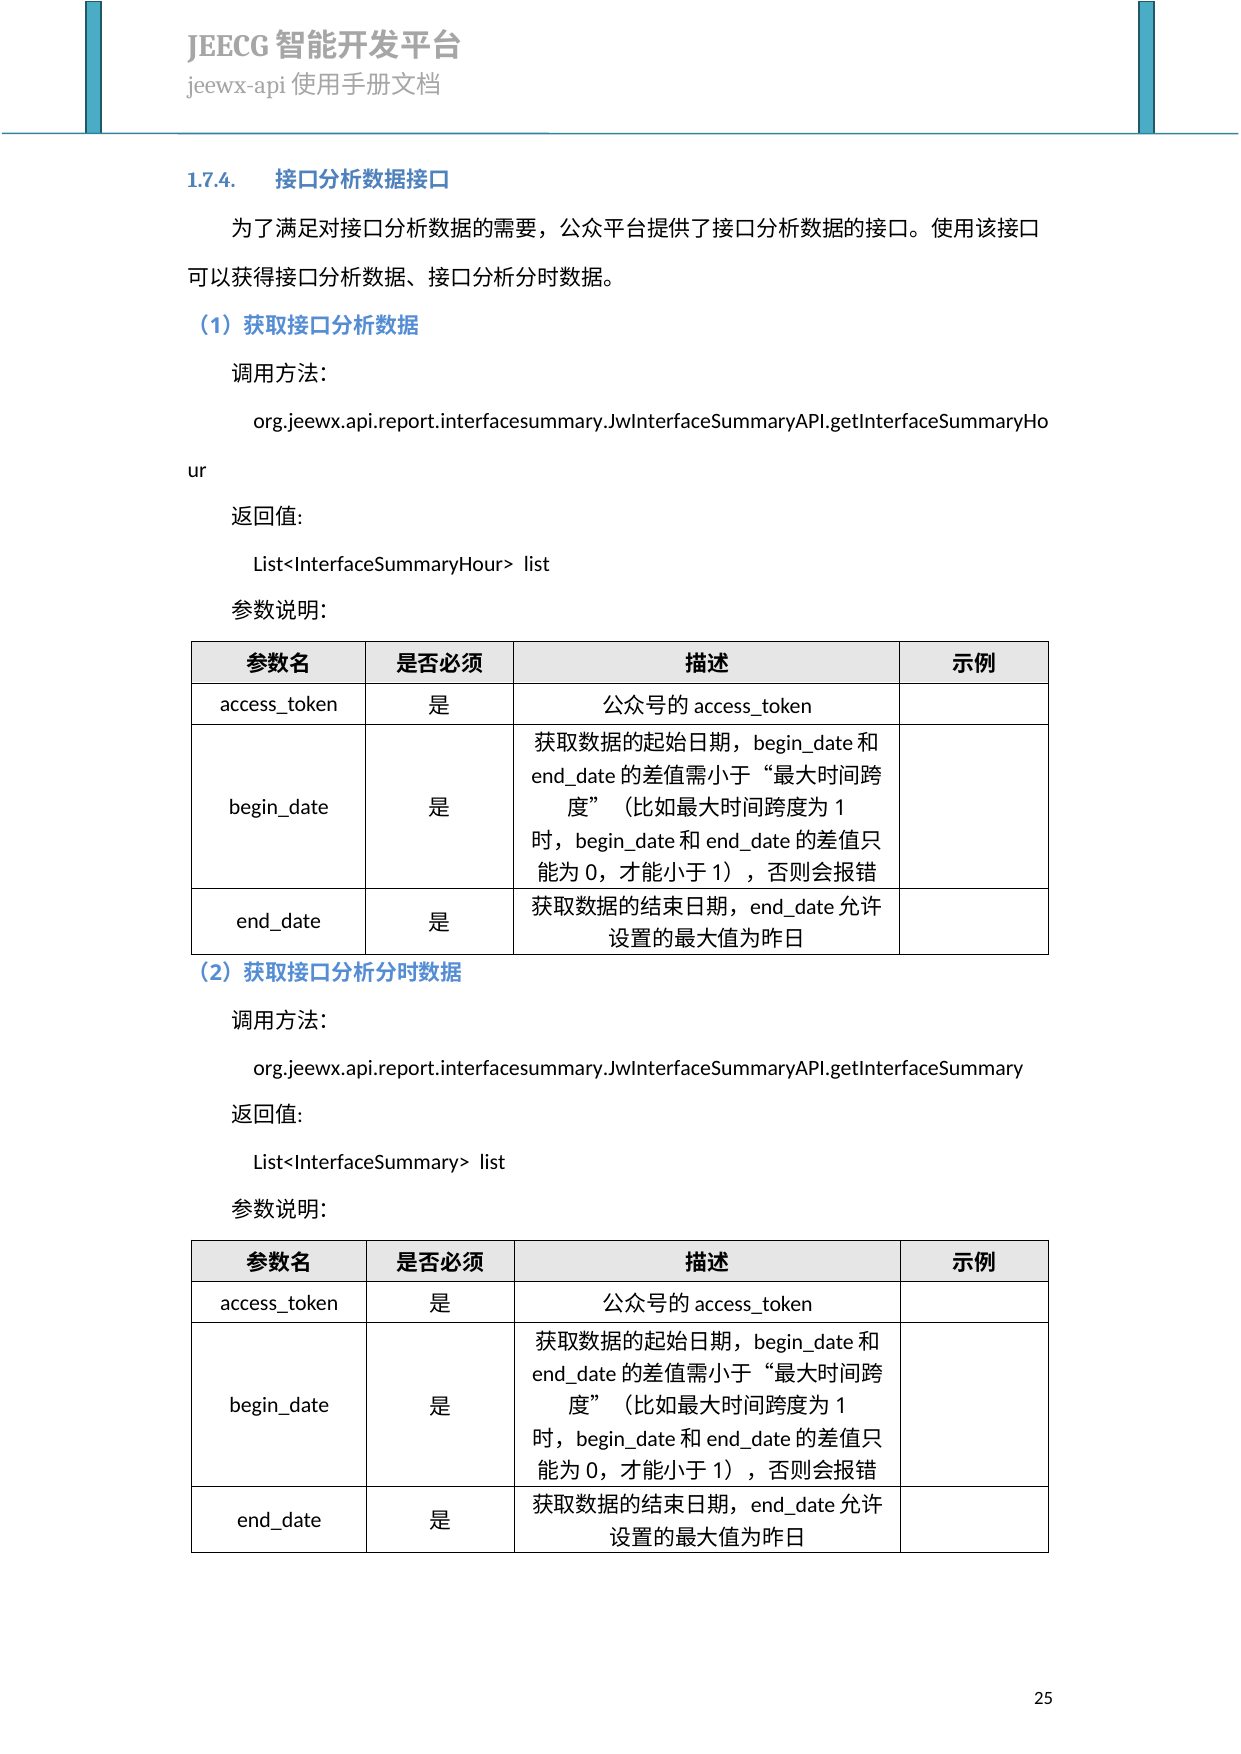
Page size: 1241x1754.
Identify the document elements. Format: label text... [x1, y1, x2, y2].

table_cell begin_date [192, 1323, 366, 1486]
table_cell [900, 889, 1048, 953]
table_cell 获取数据的起始日期，begin_date和end_date的差值需小于“最大时间跨度”（比如最大时间跨度为1时，begin_date和end_date的差值只能为0，才能小于1），否则会报错 [514, 725, 899, 887]
table_cell begin_date [192, 725, 365, 887]
table_cell 是 [366, 684, 513, 724]
table_cell 公众号的access_token [514, 684, 899, 724]
text org.jeewx.api.report.interfacesummary.JwInterfaceSummaryAPI.getInterfaceSummaryHour [187, 404, 1053, 485]
table_header 参数名 [192, 642, 365, 682]
table_header 是否必须 [367, 1241, 514, 1281]
table_cell 是 [367, 1282, 514, 1322]
table_cell end_date [192, 1487, 366, 1552]
table_cell 获取数据的起始日期，begin_date和end_date的差值需小于“最大时间跨度”（比如最大时间跨度为1时，begin_date和end_date的差值只能为0，才能小于1），否则会报错 [515, 1323, 900, 1486]
text （2）获取接口分析分时数据 [187, 954, 1053, 987]
table_header 是否必须 [366, 642, 513, 682]
table_cell [901, 1323, 1048, 1486]
table_cell end_date [192, 889, 365, 953]
table_cell access_token [192, 684, 365, 724]
table_cell 是 [366, 725, 513, 887]
text 调用方法： [187, 1003, 1053, 1035]
text List<InterfaceSummaryHour> list [187, 547, 1053, 579]
table_cell [900, 725, 1048, 887]
text 参数说明： [187, 1191, 1053, 1224]
text org.jeewx.api.report.interfacesummary.JwInterfaceSummaryAPI.getInterfaceSummary [187, 1051, 1053, 1084]
table_cell access_token [192, 1282, 366, 1322]
table_cell 是 [366, 889, 513, 953]
text 参数说明： [187, 593, 1053, 625]
table_cell 获取数据的结束日期，end_date允许设置的最大值为昨日 [514, 889, 899, 953]
text 调用方法： [187, 356, 1053, 388]
table_cell [900, 684, 1048, 724]
table_header 参数名 [192, 1241, 366, 1281]
table_cell 是 [367, 1323, 514, 1486]
text List<InterfaceSummary> list [187, 1145, 1053, 1178]
text （1）获取接口分析数据 [187, 307, 1053, 340]
table_header 描述 [515, 1241, 900, 1281]
table_cell 获取数据的结束日期，end_date允许设置的最大值为昨日 [515, 1487, 900, 1552]
table_header 描述 [514, 642, 899, 682]
table_header 示例 [900, 642, 1048, 682]
text 为了满足对接口分析数据的需要，公众平台提供了接口分析数据的接口。使用该接口可以获得接口分析数据、接口分析分时数据。 [187, 210, 1053, 292]
table_cell 公众号的access_token [515, 1282, 900, 1322]
table_cell [901, 1282, 1048, 1322]
text 返回值: [187, 499, 1053, 531]
table_cell [901, 1487, 1048, 1552]
table_cell 是 [367, 1487, 514, 1552]
table_header 示例 [901, 1241, 1048, 1281]
subtitle 接口分析数据接口 [187, 162, 1053, 194]
text 返回值: [187, 1097, 1053, 1129]
